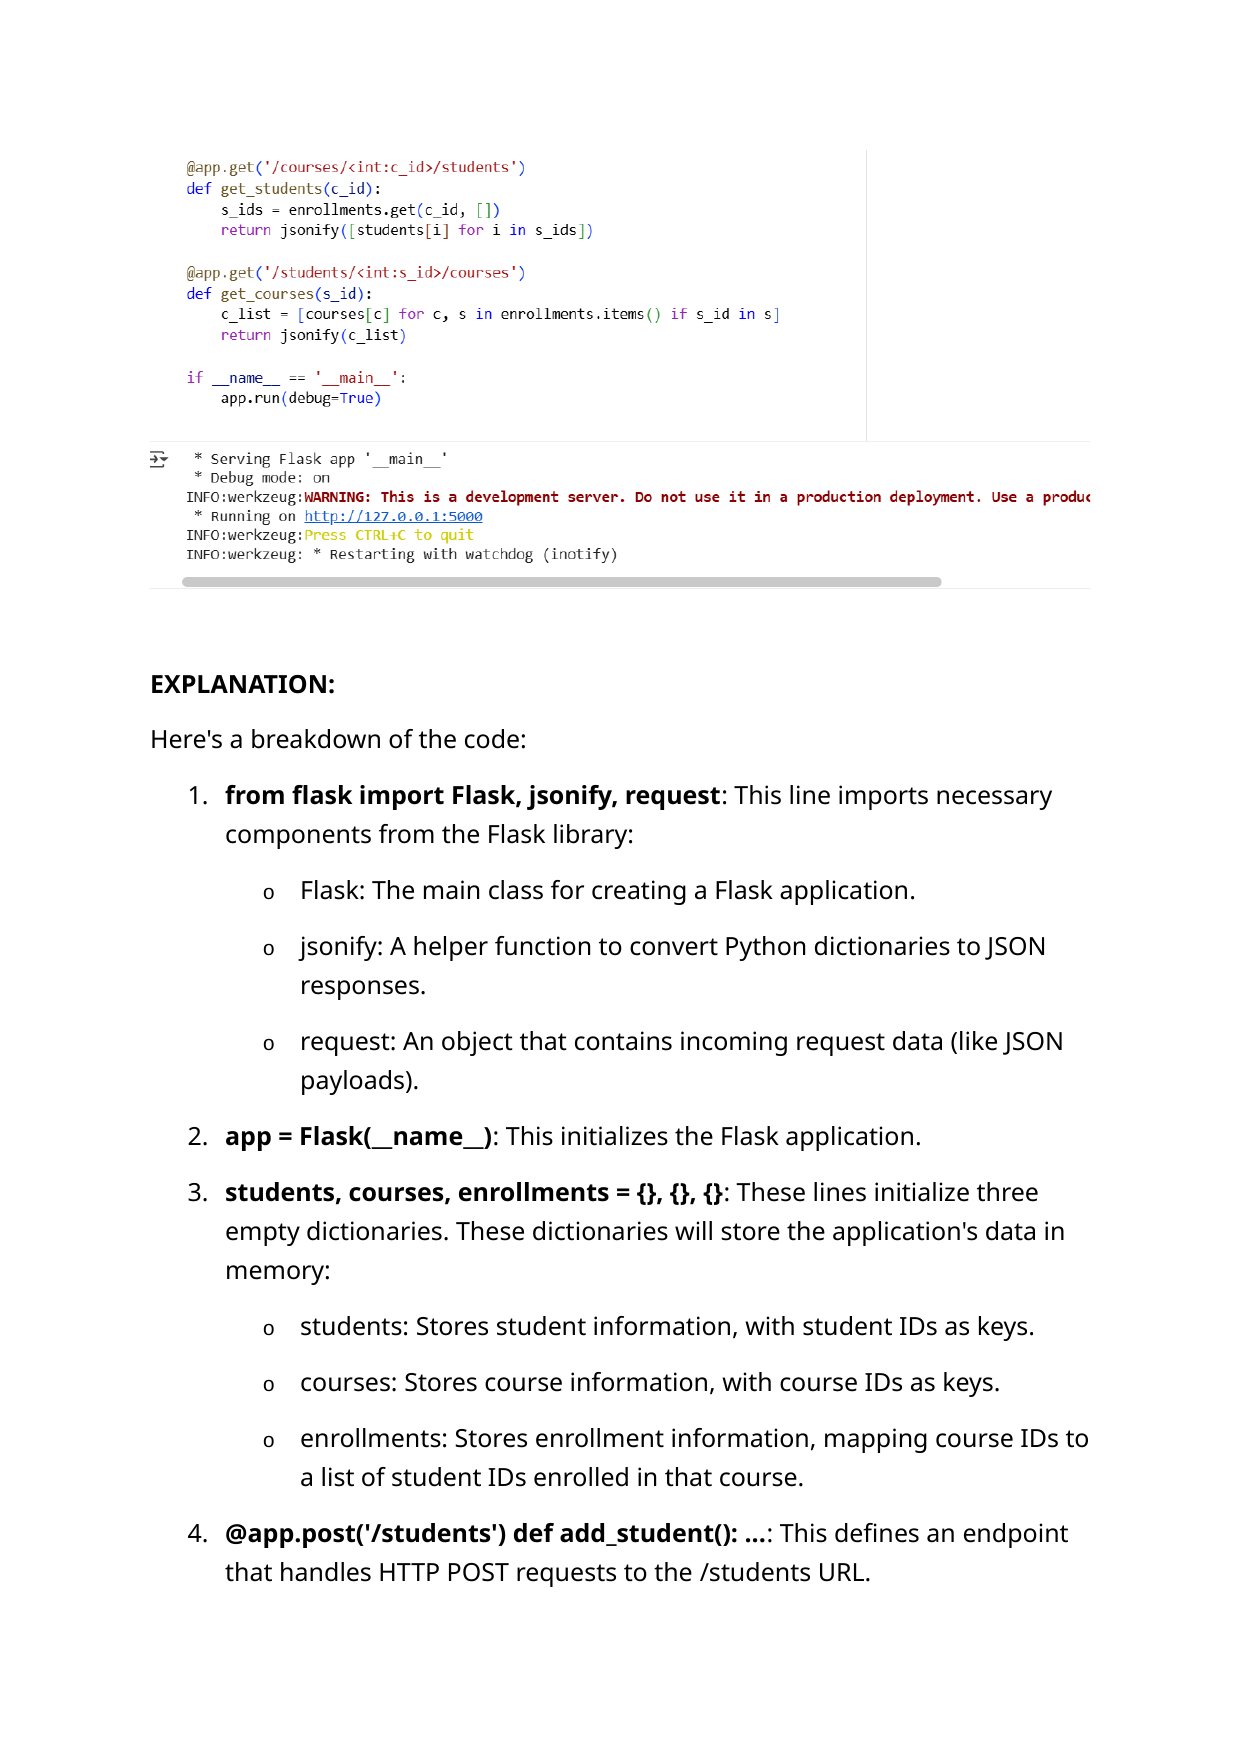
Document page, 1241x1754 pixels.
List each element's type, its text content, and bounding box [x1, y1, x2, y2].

list Flask: The main class for creating a Flask application. [262, 873, 1090, 907]
list courses: Stores course information, with course IDs as keys. [262, 1365, 1090, 1399]
list jsonify: A helper function to convert Python dictionaries to JSON responses. [262, 929, 1090, 1002]
list app = Flask(__name__): This initializes the Flask application. [187, 1119, 1090, 1153]
text Here's a breakdown of the code: [150, 722, 1090, 756]
list @app.post('/students') def add_student(): ...: This defines an endpoint that handles HTTP POST requests to the /students URL. [187, 1516, 1090, 1589]
list request: An object that contains incoming request data (like JSON payloads). [262, 1024, 1090, 1097]
text EXPLANATION: [150, 666, 1090, 700]
list students: Stores student information, with student IDs as keys. [262, 1309, 1090, 1343]
picture [150, 150, 1091, 589]
list enrollments: Stores enrollment information, mapping course IDs to a list of student IDs enrolled in that course. [262, 1421, 1090, 1494]
list students, courses, enrollments = {}, {}, {}: These lines initialize three empty dictionaries. These dictionaries will store the application's data in memory: [187, 1175, 1090, 1287]
list from flask import Flask, jsonify, request: This line imports necessary components from the Flask library: [187, 778, 1090, 851]
